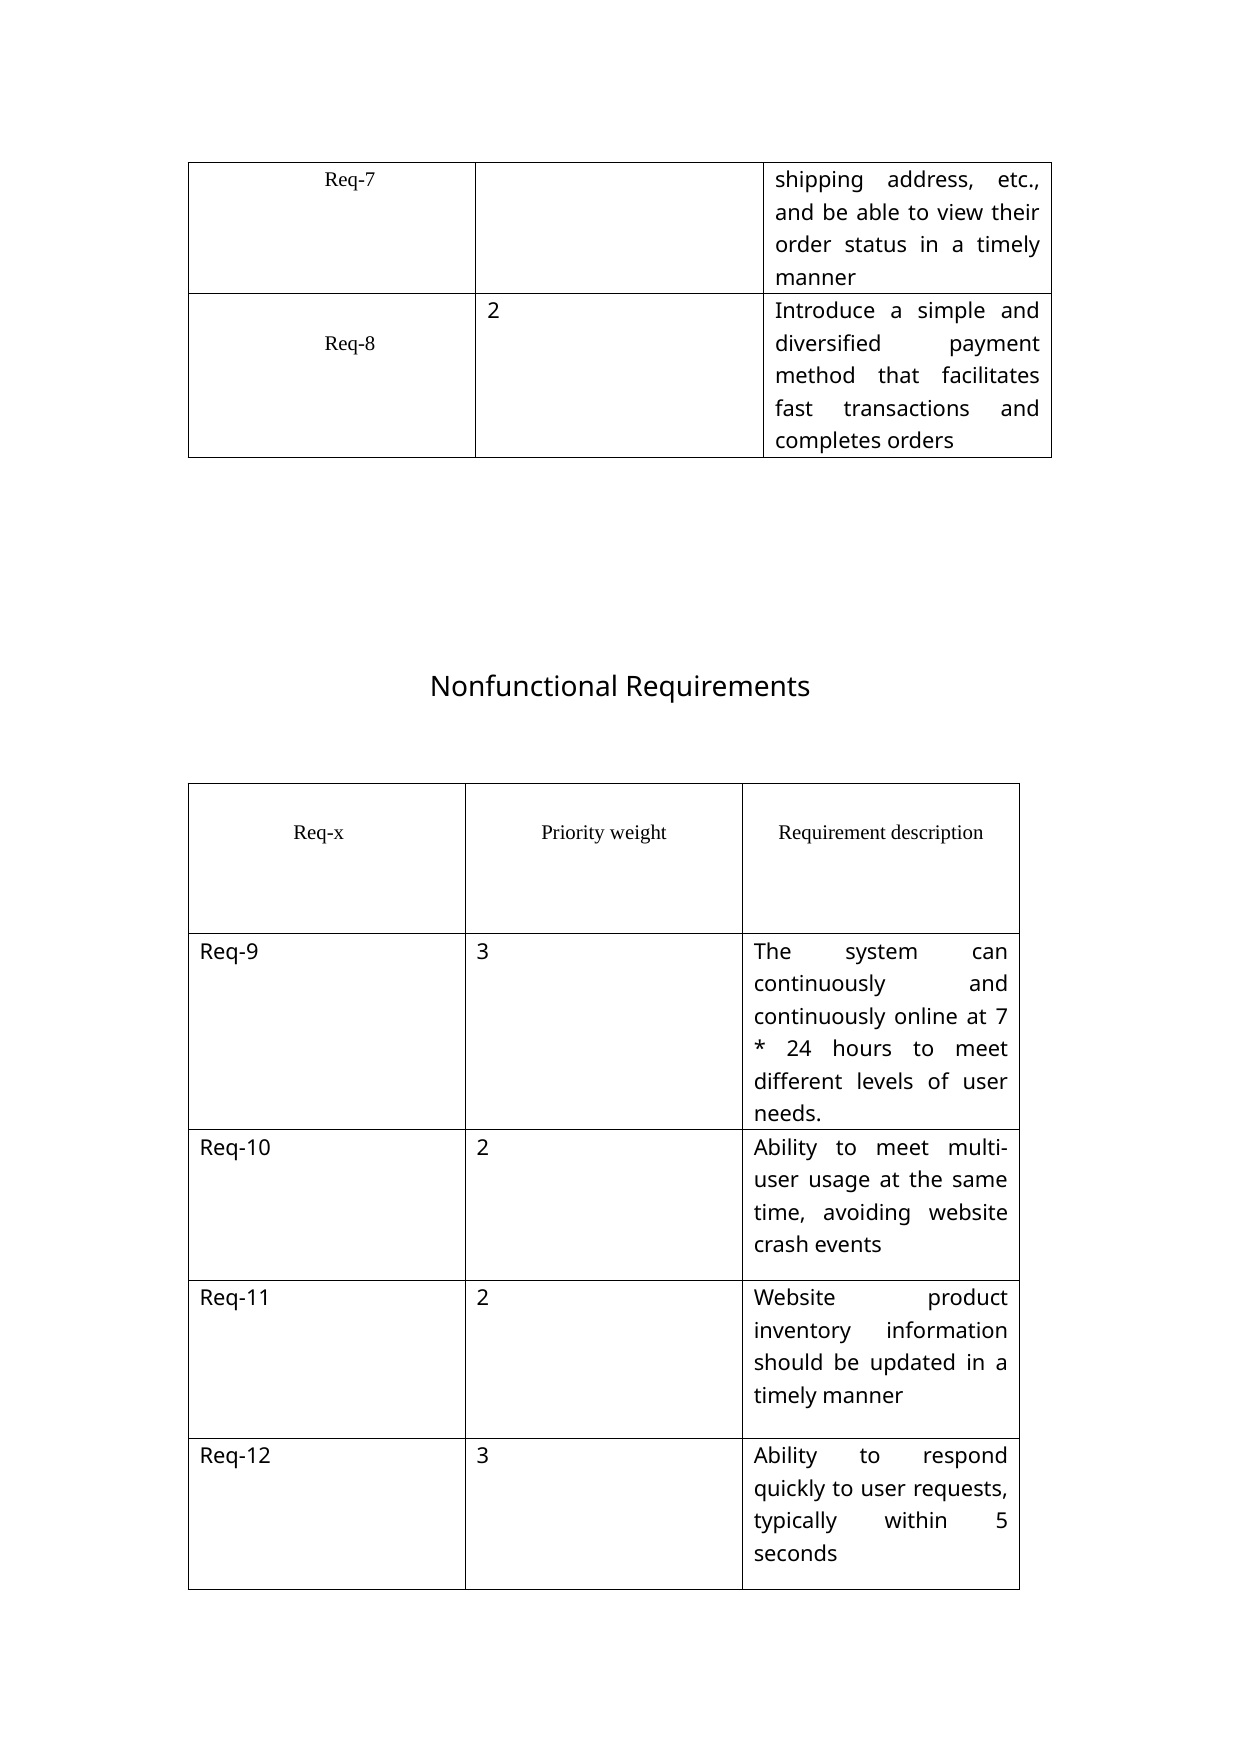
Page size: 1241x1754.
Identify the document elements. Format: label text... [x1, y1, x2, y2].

table_cell Req-7 [189, 163, 475, 293]
table_cell Req-8 [189, 294, 475, 457]
table_cell Req-11 [189, 1281, 465, 1438]
table_cell Ability to respond quickly to user requests, typically within 5 seconds [743, 1439, 1019, 1589]
table_cell Req-10 [189, 1130, 465, 1280]
table_cell Introduce a simple and diversified payment method that facilitates fast transactions and completes orders [764, 294, 1051, 457]
table_cell 2 [466, 1130, 742, 1280]
table_cell 2 [476, 294, 763, 457]
table_cell 3 [466, 1439, 742, 1589]
table_header Req-x [189, 784, 465, 933]
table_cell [764, 163, 1051, 293]
table_cell 2 [466, 1281, 742, 1438]
table_cell Req-12 [189, 1439, 465, 1589]
table_header Priority weight [466, 784, 742, 933]
table_cell Website product inventory information should be updated in a timely manner [743, 1281, 1019, 1438]
table_header Requirement description [743, 784, 1019, 933]
table_cell 1 [476, 163, 763, 293]
table_cell 3 [466, 934, 742, 1129]
text Nonfunctional Requirements [187, 653, 1053, 718]
table_cell Req-9 [189, 934, 465, 1129]
table_cell The system can continuously and continuously online at 7 * 24 hours to meet different levels of user needs. [743, 934, 1019, 1129]
table_cell Ability to meet multi-user usage at the same time, avoiding website crash events [743, 1130, 1019, 1280]
